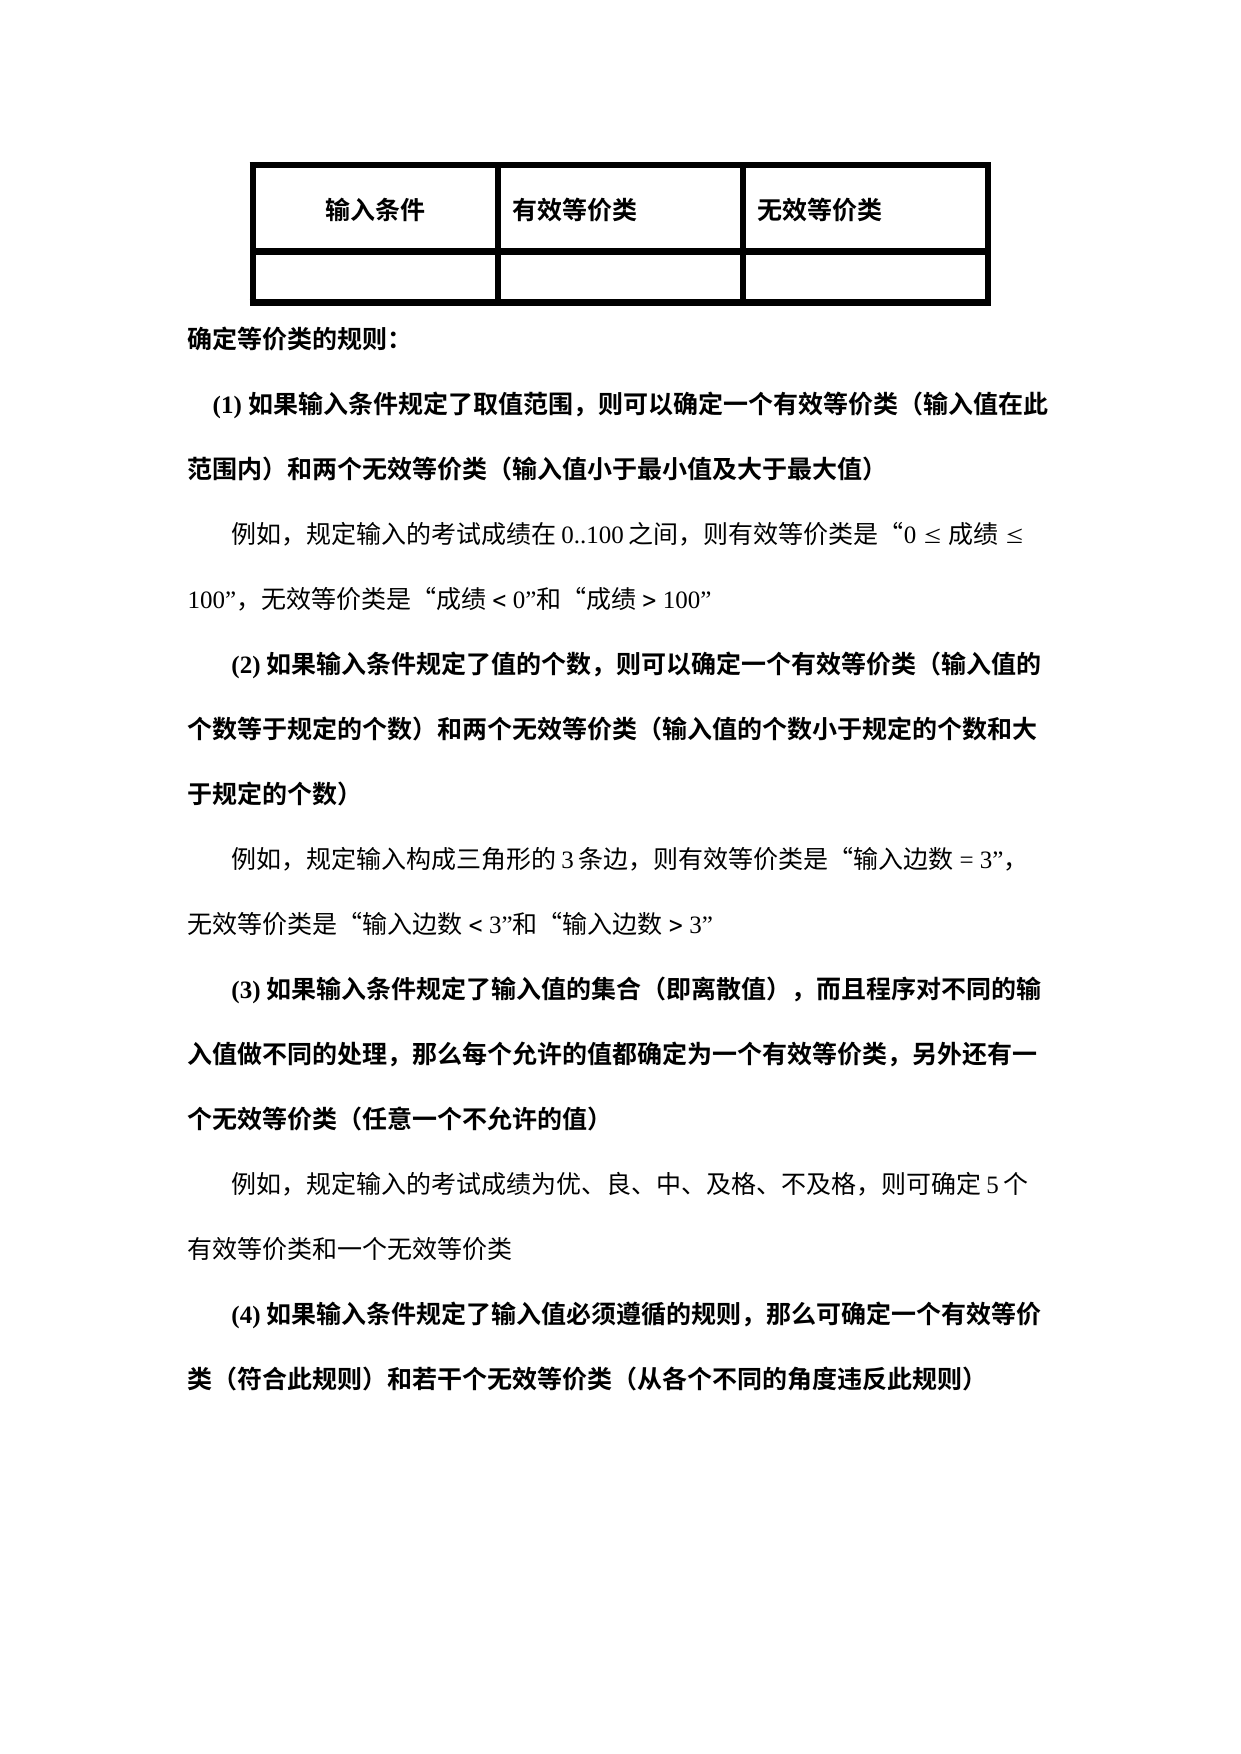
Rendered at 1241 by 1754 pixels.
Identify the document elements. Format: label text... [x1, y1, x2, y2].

table_cell [501, 255, 740, 299]
text 例如，规定输入的考试成绩为优、良、中、及格、不及格，则可确定5个有效等价类和一个无效等价类 [187, 1151, 1053, 1281]
text (4) 如果输入条件规定了输入值必须遵循的规则，那么可确定一个有效等价类（符合此规则）和若干个无效等价类（从各个不同的角度违反此规则） [187, 1281, 1053, 1411]
text 确定等价类的规则： (1) 如果输入条件规定了取值范围，则可以确定一个有效等价类（输入值在此范围内）和两个无效等价类（输入值小于最小值及大于最大值） [187, 306, 1053, 501]
text (2) 如果输入条件规定了值的个数，则可以确定一个有效等价类（输入值的个数等于规定的个数）和两个无效等价类（输入值的个数小于规定的个数和大于规定的个数） [187, 631, 1053, 826]
table_header 有效等价类 [501, 168, 740, 248]
text (3) 如果输入条件规定了输入值的集合（即离散值），而且程序对不同的输入值做不同的处理，那么每个允许的值都确定为一个有效等价类，另外还有一个无效等价类（任意一个不允许的值） [187, 956, 1053, 1151]
text 例如，规定输入的考试成绩在0..100之间，则有效等价类是“0 成绩 100”，无效等价类是“成绩 0”和“成绩 100” [187, 501, 1053, 631]
table_header 无效等价类 [746, 168, 985, 248]
table_cell [746, 255, 985, 299]
table_cell [256, 255, 495, 299]
text 例如，规定输入构成三角形的3条边，则有效等价类是“输入边数 = 3”，无效等价类是“输入边数 3”和“输入边数 3” [187, 826, 1053, 956]
table_header 输入条件 [256, 168, 495, 248]
